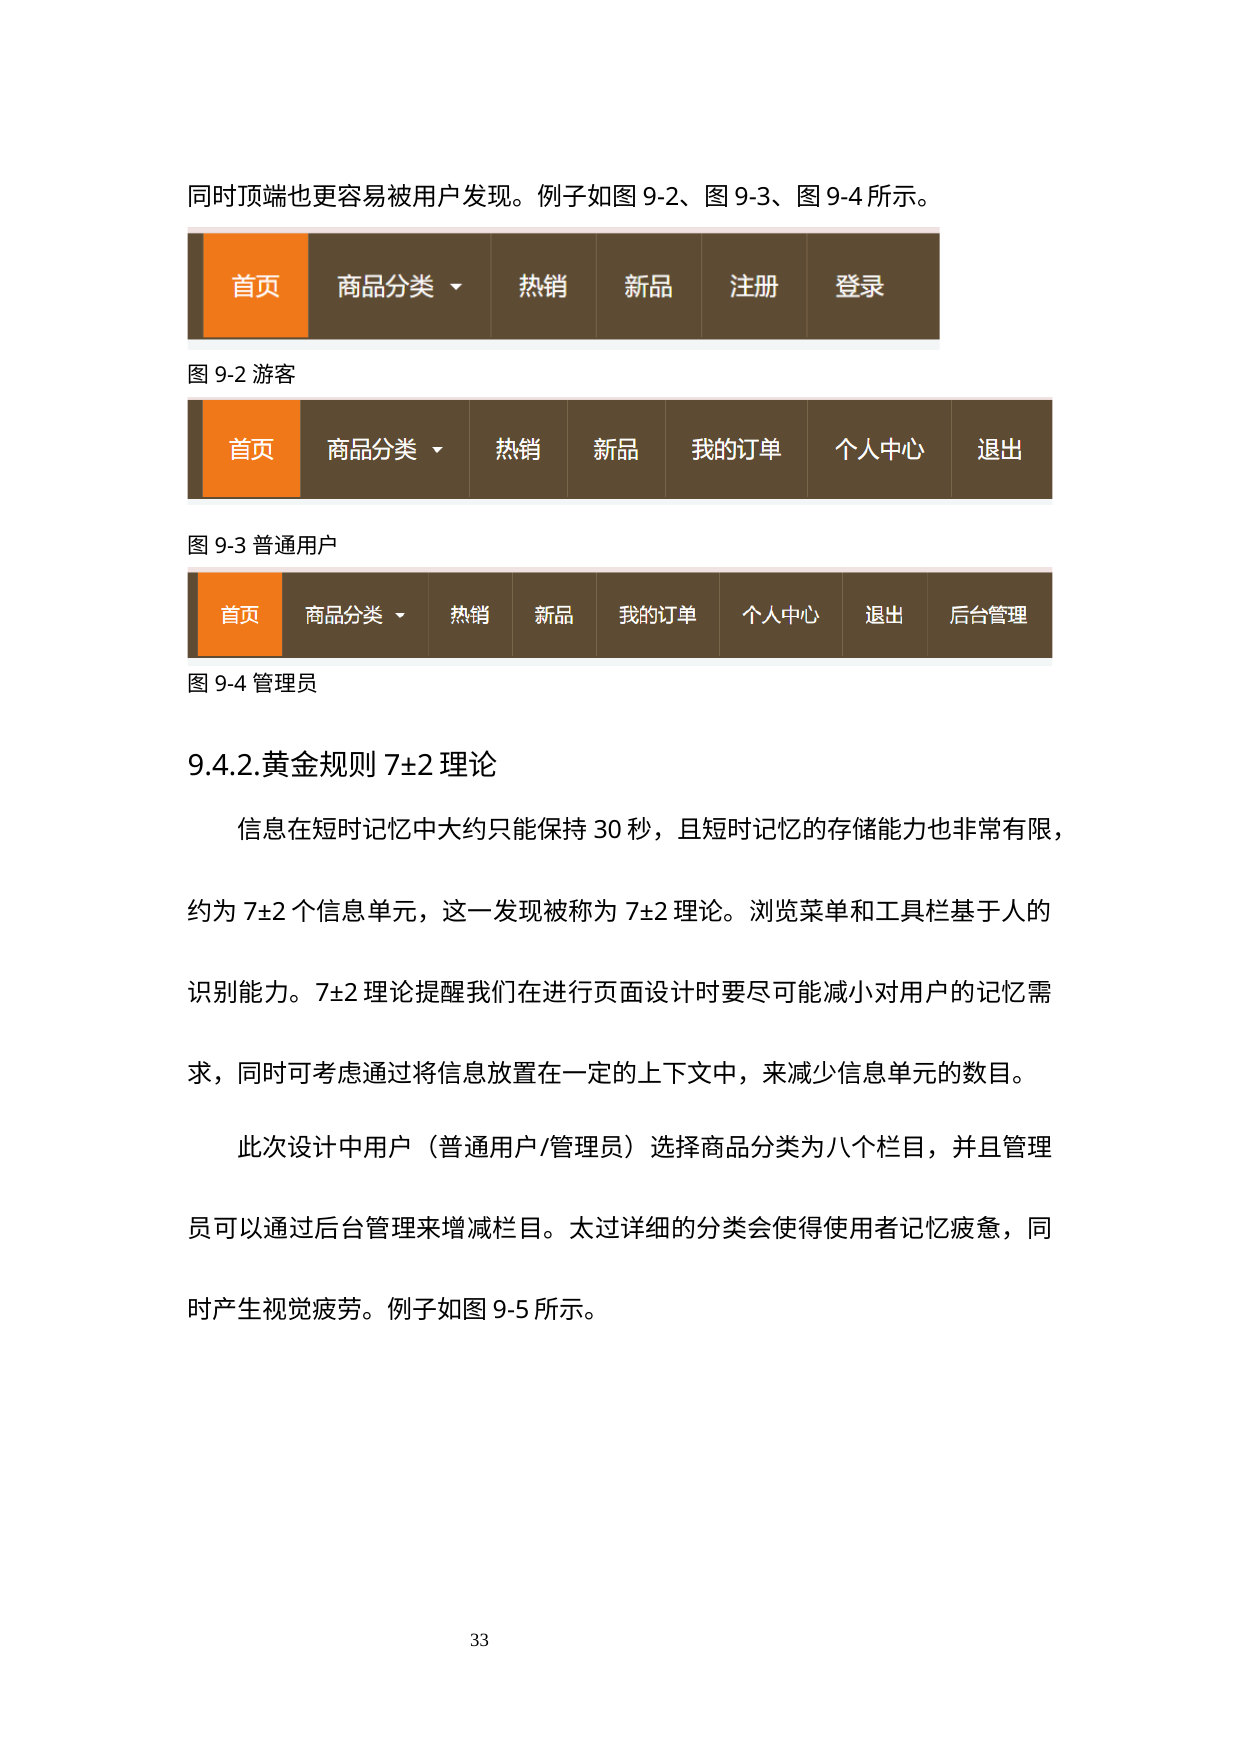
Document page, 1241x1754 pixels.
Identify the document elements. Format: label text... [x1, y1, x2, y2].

text 图 9-4 管理员 [187, 666, 1053, 698]
text 图 9-2 游客 [187, 357, 1053, 389]
picture [187, 227, 940, 350]
picture [187, 567, 1053, 666]
text 此次设计中用户（普通用户/管理员）选择商品分类为八个栏目，并且管理员可以通过后台管理来增减栏目。太过详细的分类会使得使用者记忆疲惫，同时产生视觉疲劳。例子如图9-5所示。 [187, 1113, 1053, 1341]
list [187, 162, 1053, 227]
text 9.4.2.黄金规则7±2理论 [187, 730, 1053, 795]
text 信息在短时记忆中大约只能保持30秒，且短时记忆的存储能力也非常有限，约为7±2个信息单元，这一发现被称为7±2理论。浏览菜单和工具栏基于人的识别能力。7±2理论提醒我们在进行页面设计时要尽可能减小对用户的记忆需求，同时可考虑通过将信息放置在一定的上下文中，来减少信息单元的数目。 [187, 795, 1053, 1104]
picture [187, 397, 1053, 505]
text 图 9-3 普通用户 [187, 527, 1053, 560]
